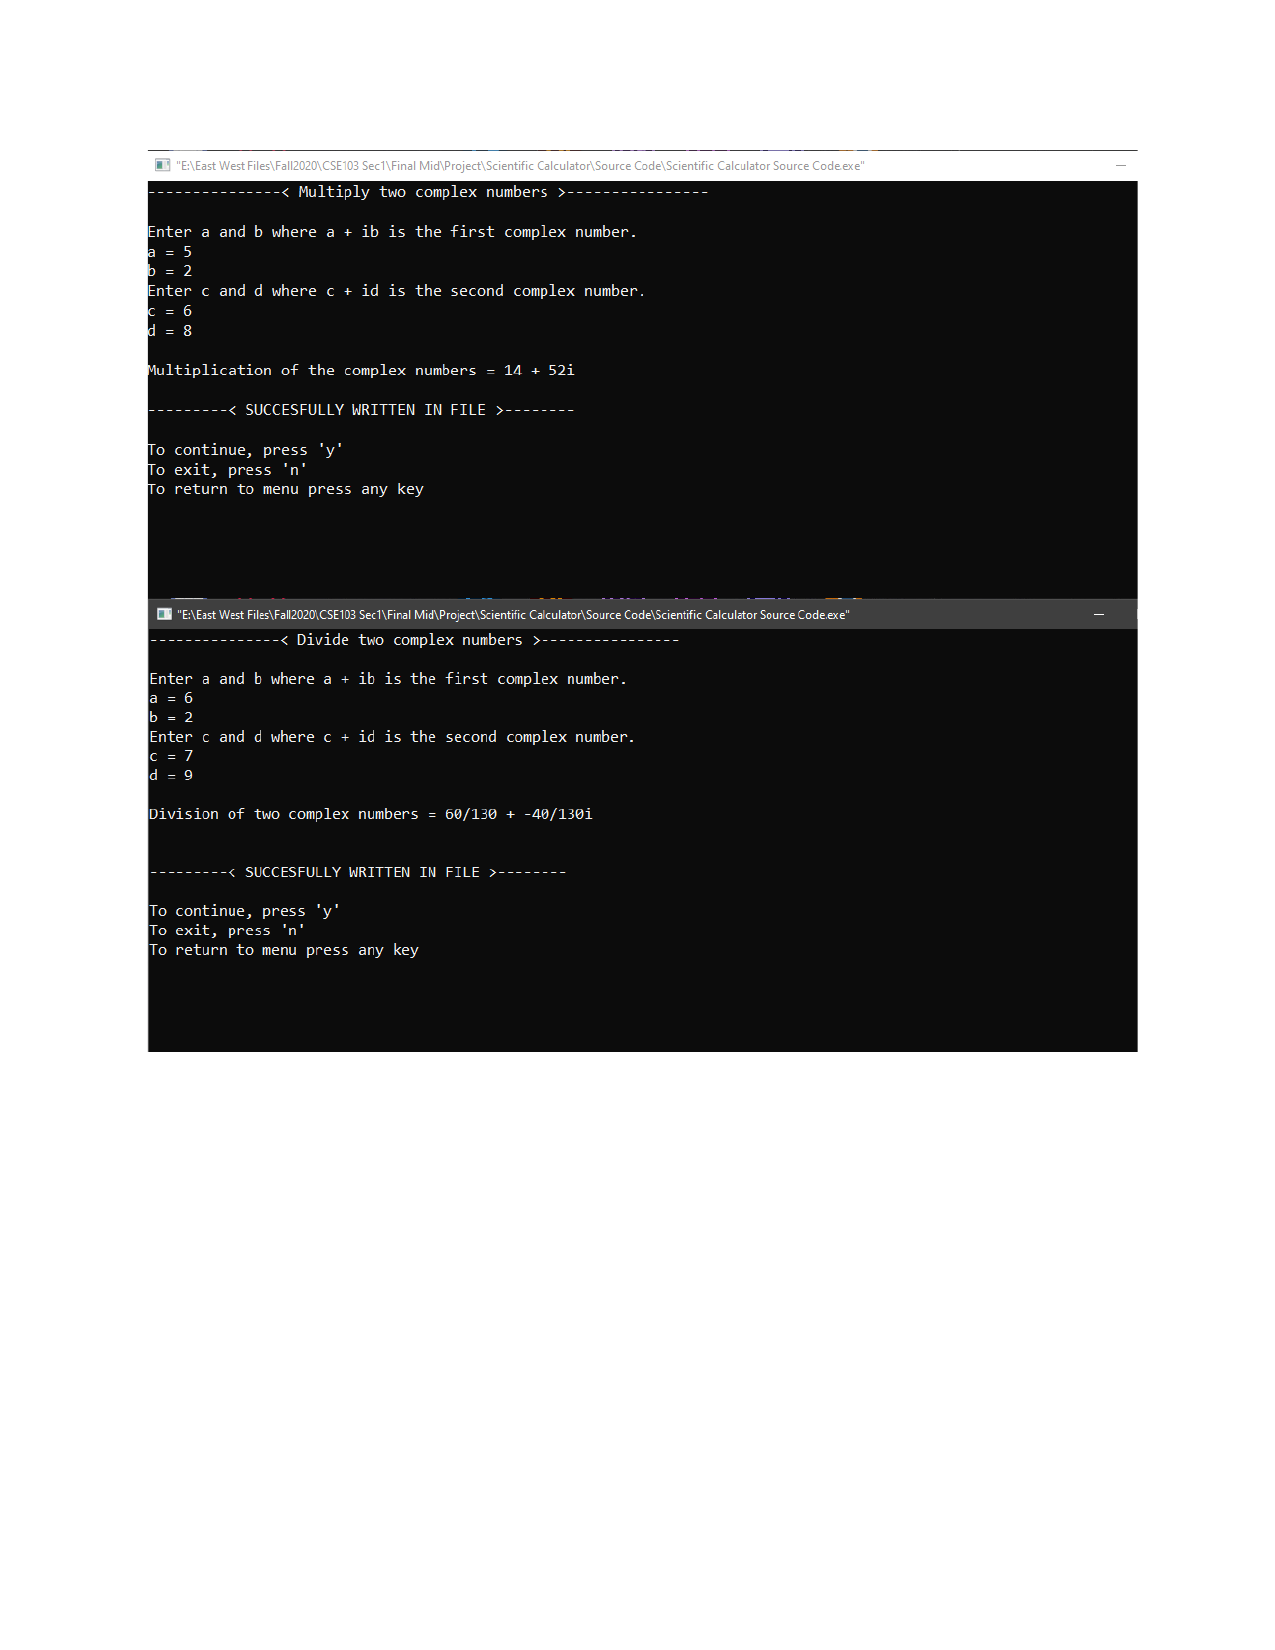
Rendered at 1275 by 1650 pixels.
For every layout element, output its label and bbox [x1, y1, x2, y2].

picture [147, 150, 1138, 1052]
